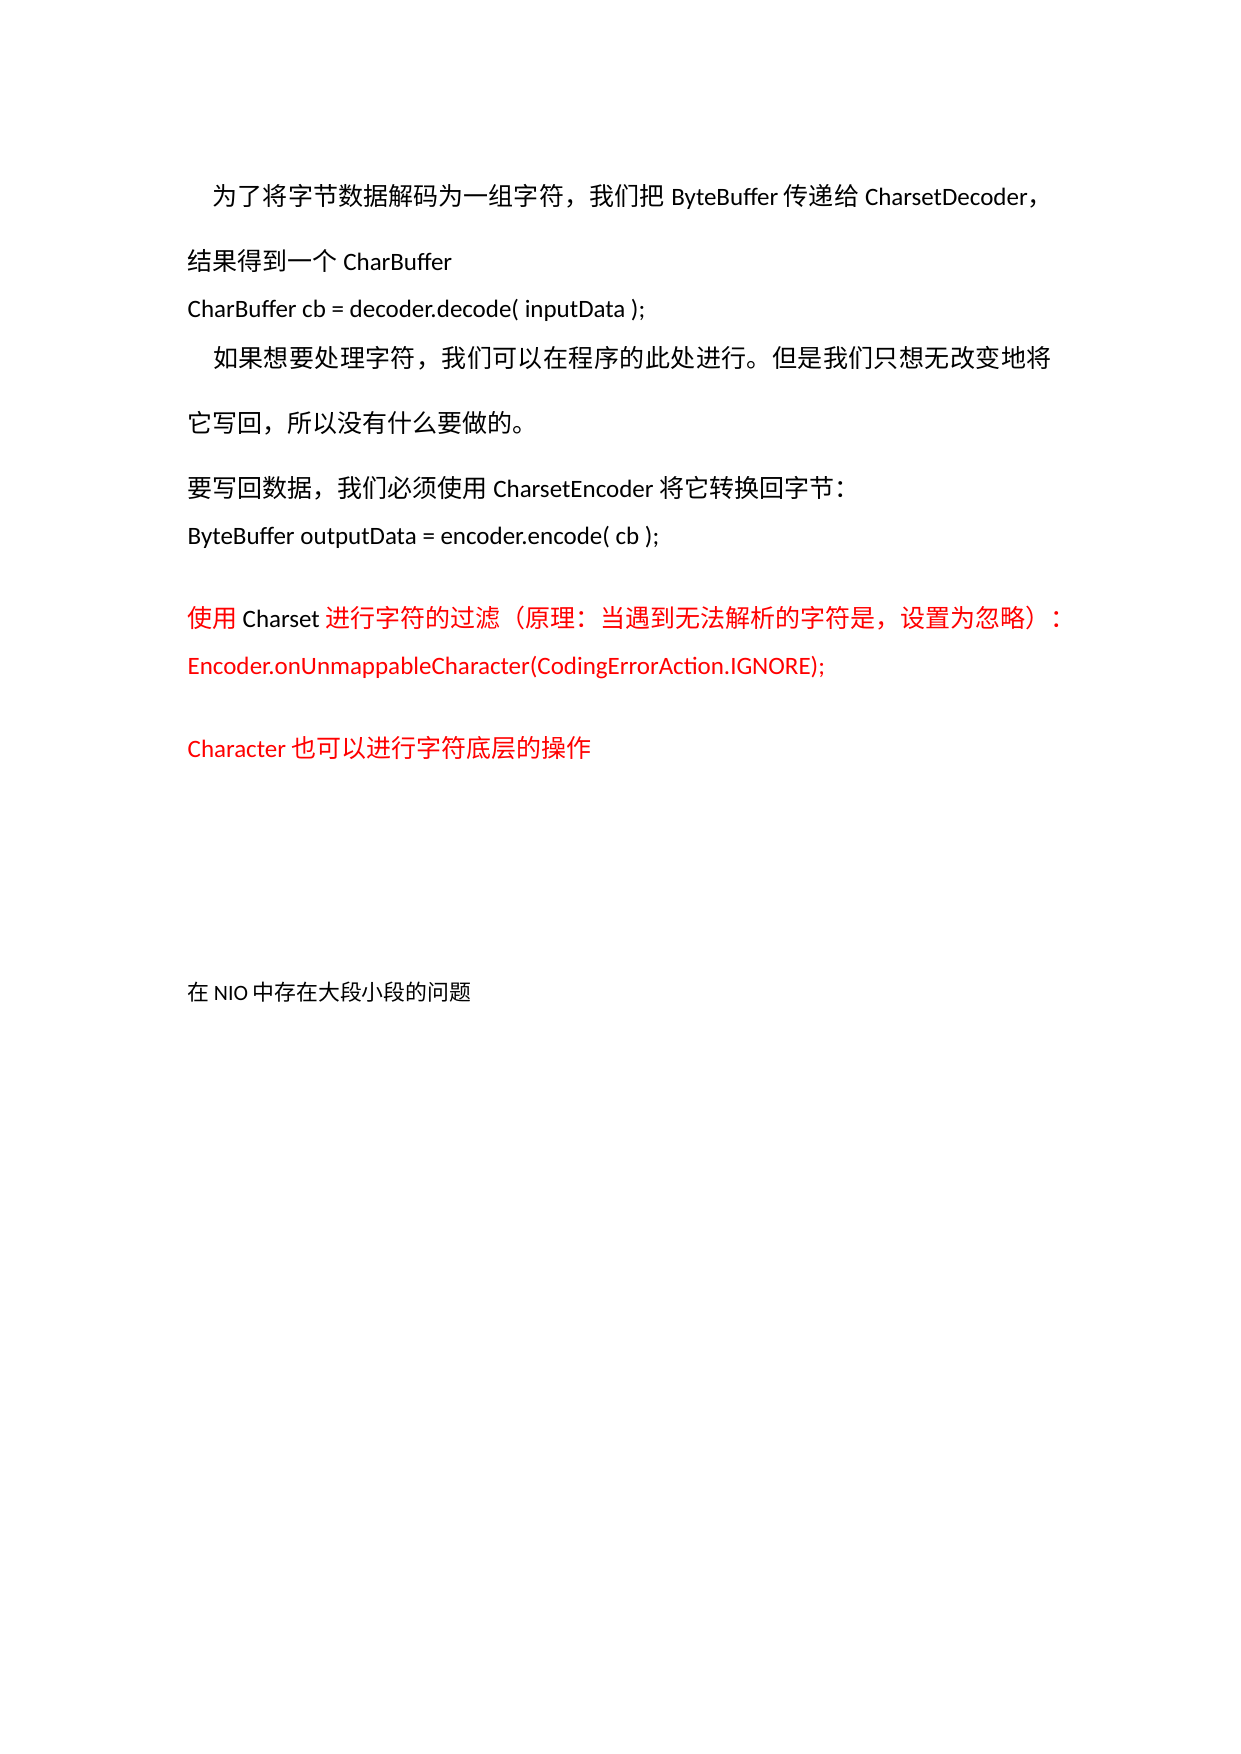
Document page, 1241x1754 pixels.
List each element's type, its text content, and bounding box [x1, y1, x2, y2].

table_header ByteBuffer outputData = encoder.encode( cb ); [188, 520, 1240, 552]
text 如果想要处理字符，我们可以在程序的此处进行。但是我们只想无改变地将它写回，所以没有什么要做的。 [187, 324, 1053, 454]
text Character也可以进行字符底层的操作 [187, 714, 1053, 779]
text 使用Charset进行字符的过滤（原理：当遇到无法解析的字符是，设置为忽略）： [187, 584, 1053, 649]
text 在NIO中存在大段小段的问题 [187, 974, 1053, 1007]
table_header CharBuffer cb = decoder.decode( inputData ); [188, 292, 1240, 324]
text Encoder.onUnmappableCharacter(CodingErrorAction.IGNORE); [187, 649, 1053, 682]
text 要写回数据，我们必须使用 CharsetEncoder 将它转换回字节： [187, 454, 1053, 519]
text 为了将字节数据解码为一组字符，我们把 ByteBuffer 传递给 CharsetDecoder，结果得到一个 CharBuffer [187, 162, 1053, 292]
